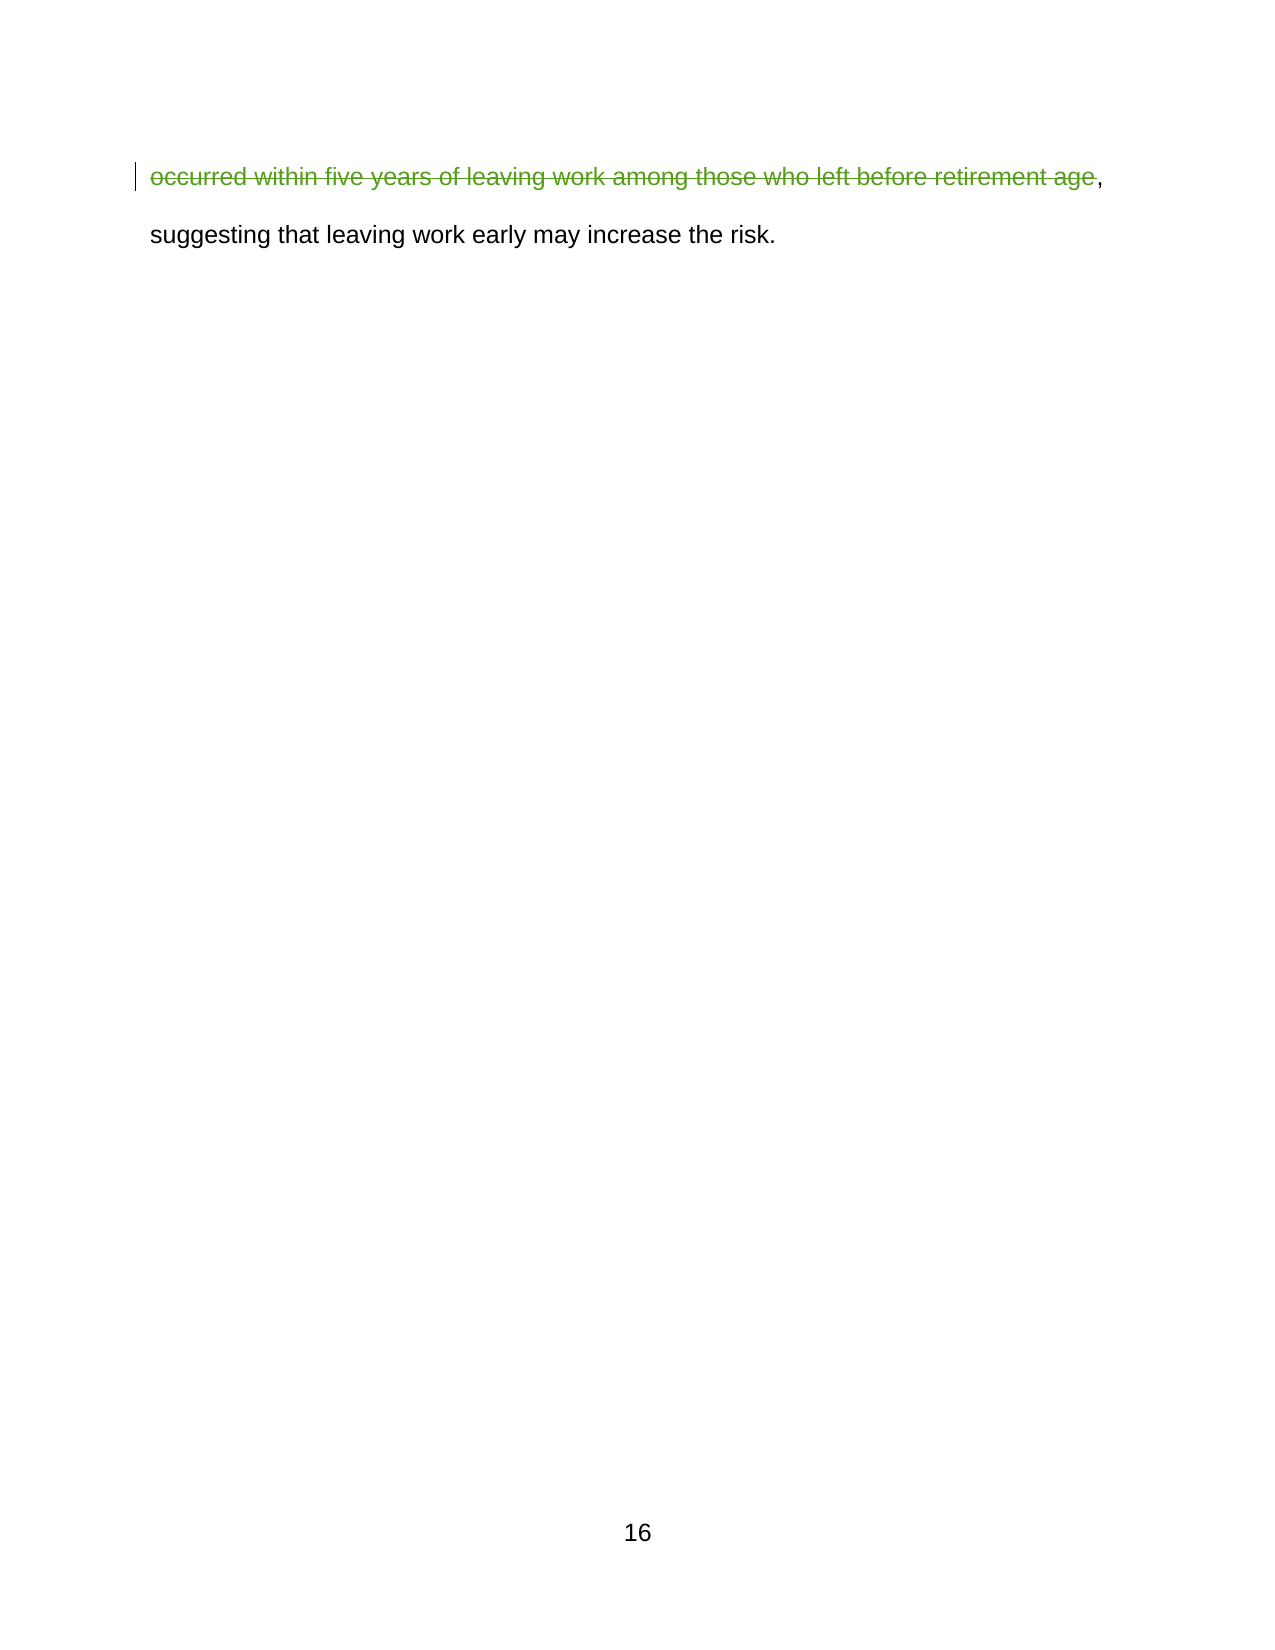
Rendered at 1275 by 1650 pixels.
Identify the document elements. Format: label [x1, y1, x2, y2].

text [150, 162, 1125, 248]
